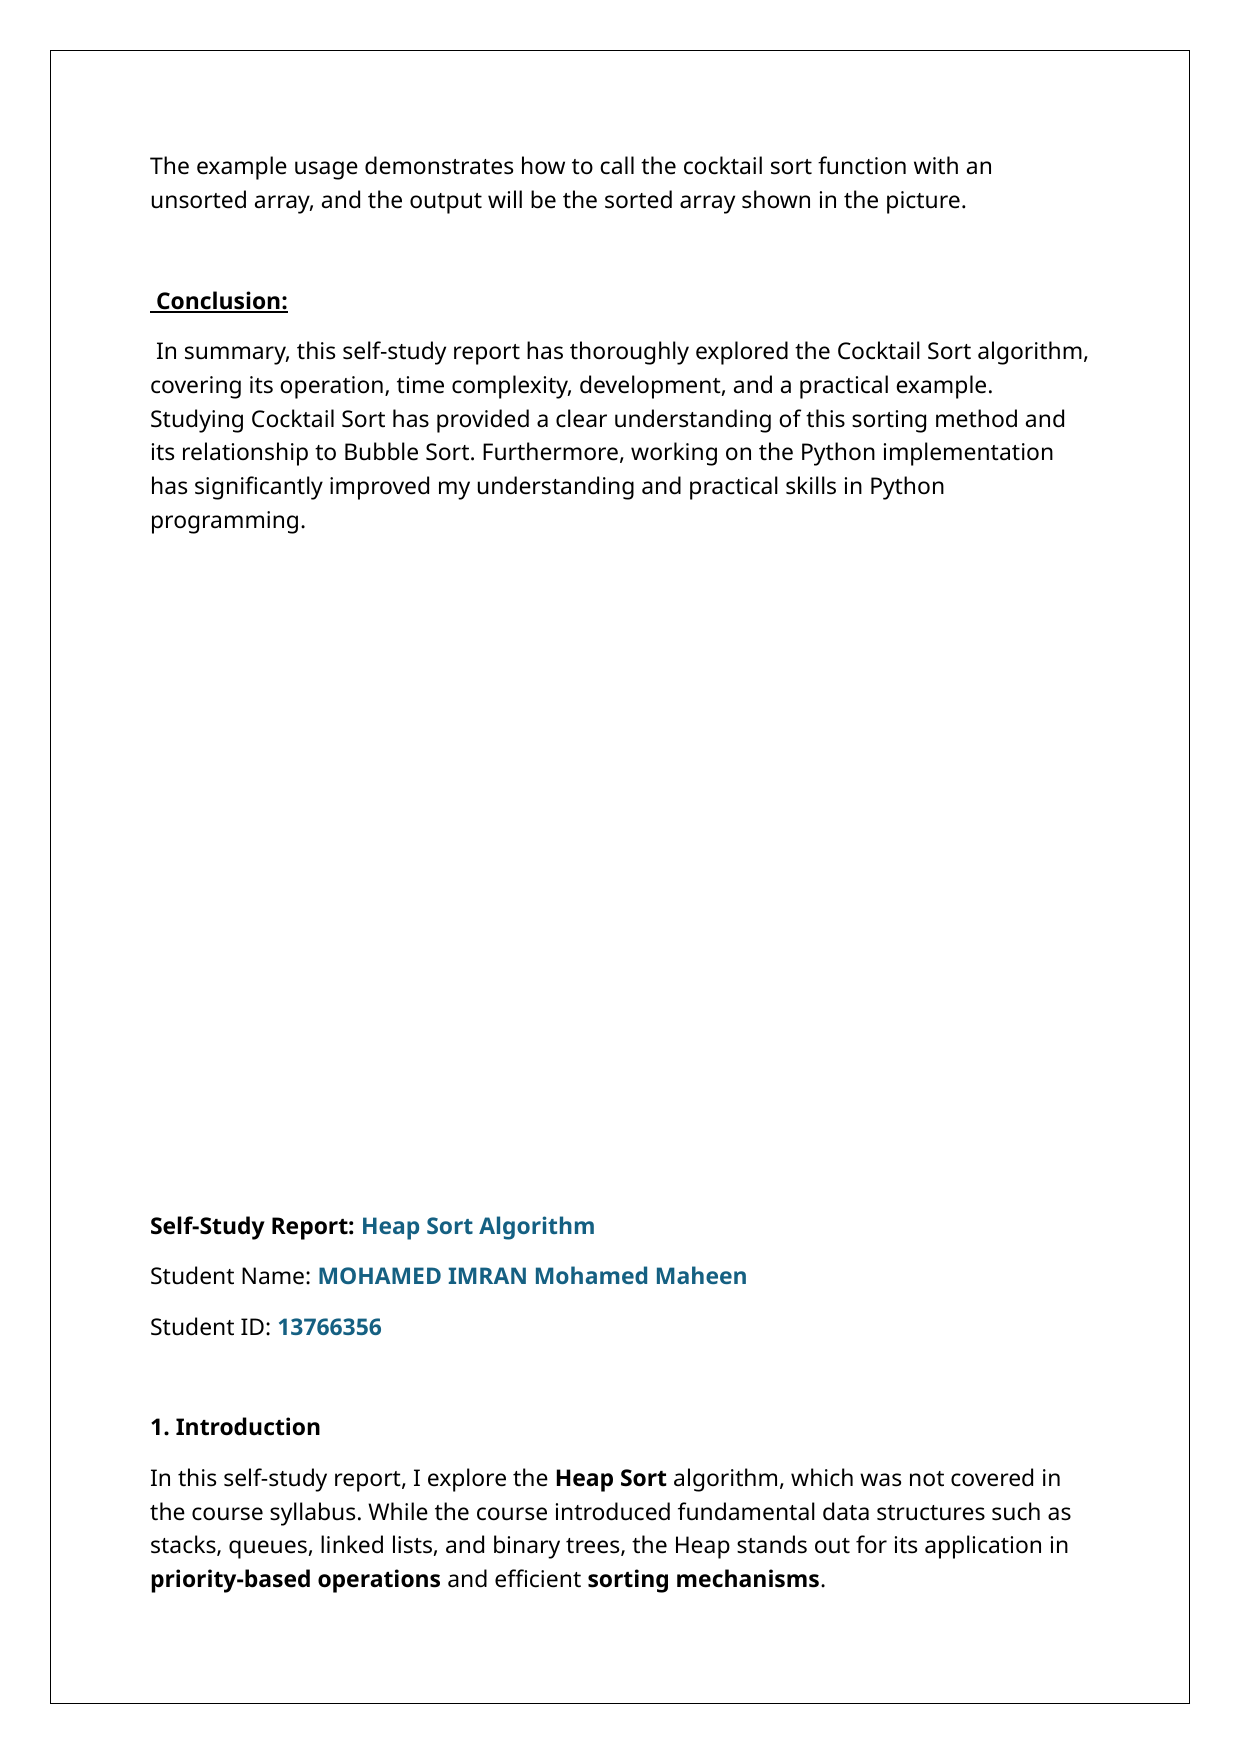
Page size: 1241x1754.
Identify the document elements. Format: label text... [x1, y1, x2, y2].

text Conclusion: [150, 284, 1090, 316]
text 1. Introduction [150, 1411, 1090, 1442]
text In summary, this self-study report has thoroughly explored the Cocktail Sort algorithm, covering its operation, time complexity, development, and a practical example. Studying Cocktail Sort has provided a clear understanding of this sorting method and its relationship to Bubble Sort. Furthermore, working on the Python implementation has significantly improved my understanding and practical skills in Python programming. [150, 335, 1090, 535]
text The example usage demonstrates how to call the cocktail sort function with an unsorted array, and the output will be the sorted array shown in the picture. [150, 150, 1090, 215]
text Student ID: 13766356 [150, 1310, 1090, 1342]
text Self-Study Report: Heap Sort Algorithm [150, 1209, 1090, 1241]
text Student Name: MOHAMED IMRAN Mohamed Maheen [150, 1260, 1090, 1291]
text In this self-study report, I explore the Heap Sort algorithm, which was not covered in the course syllabus. While the course introduced fundamental data structures such as stacks, queues, linked lists, and binary trees, the Heap stands out for its application in priority-based operations and efficient sorting mechanisms. [150, 1462, 1090, 1594]
